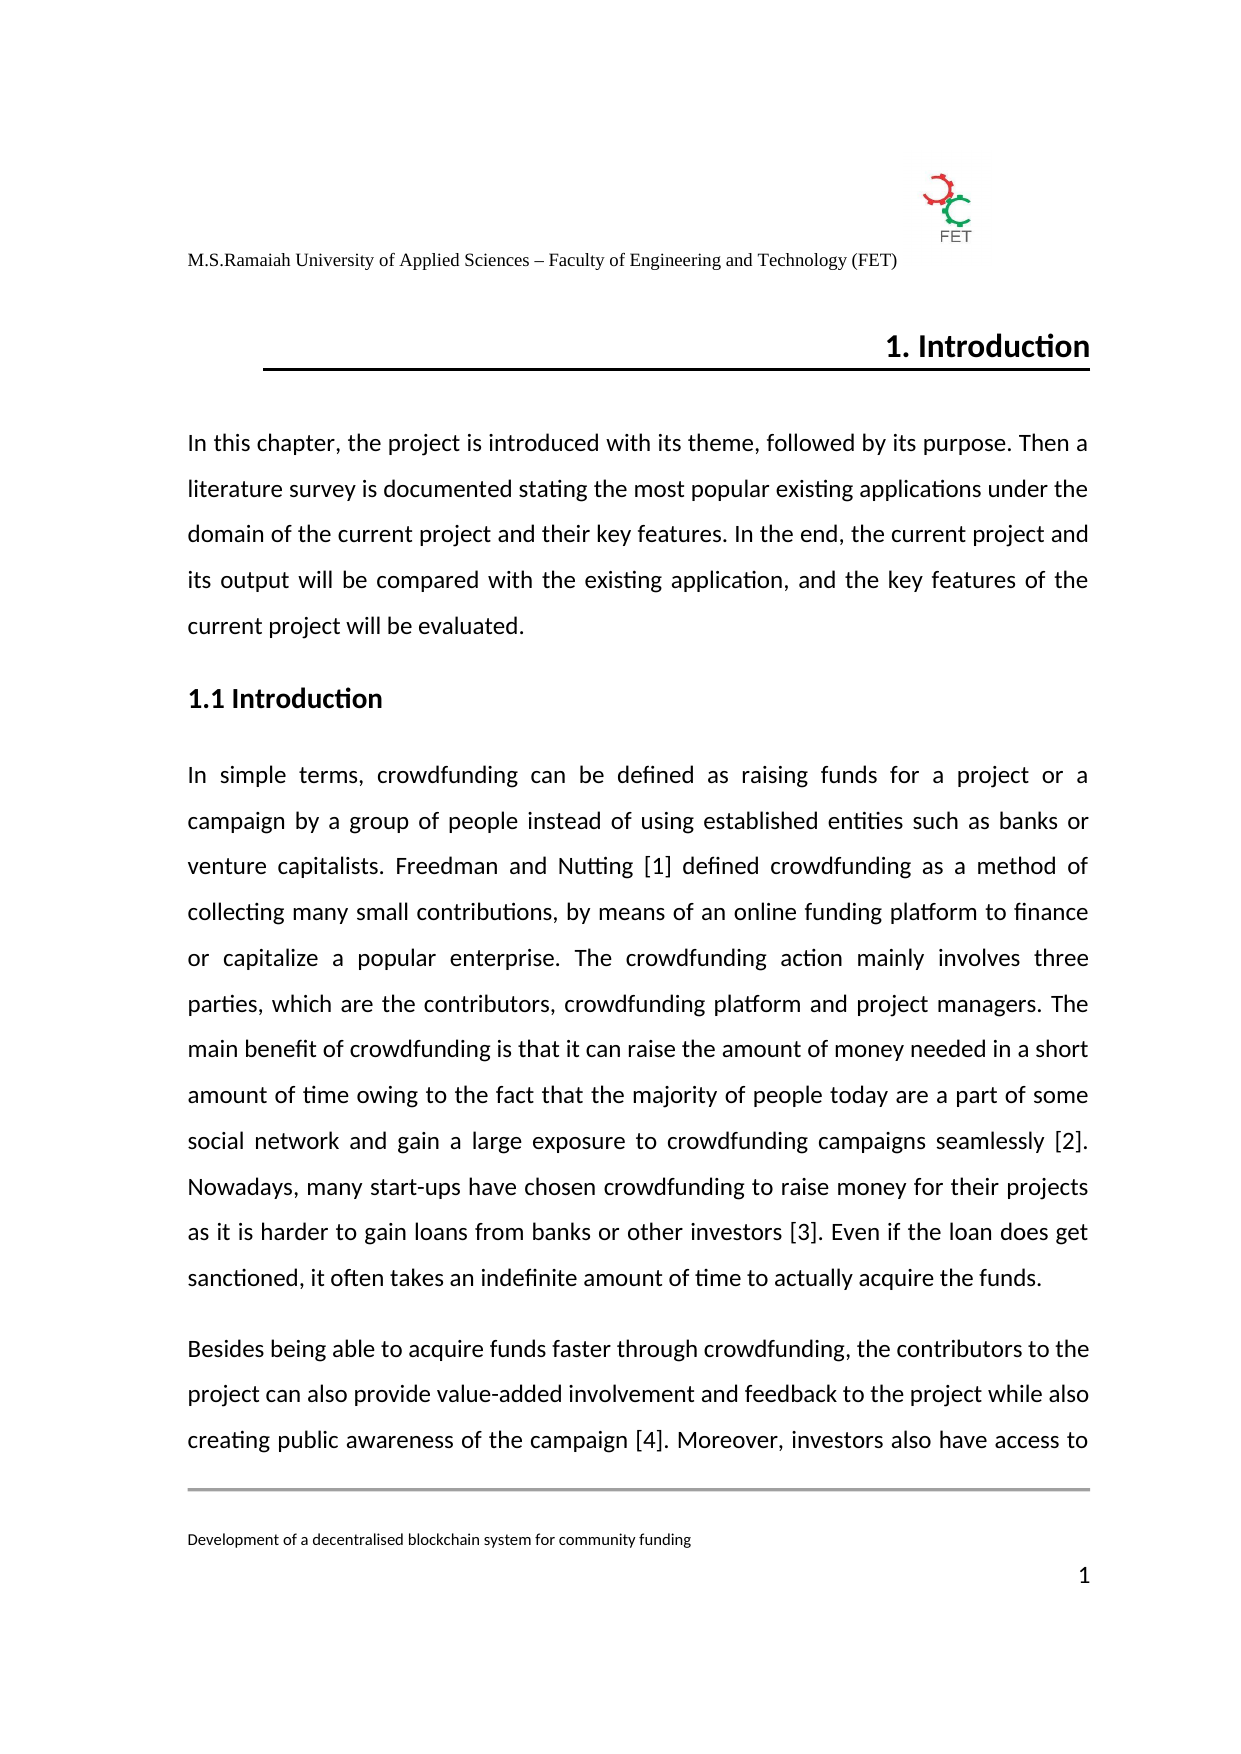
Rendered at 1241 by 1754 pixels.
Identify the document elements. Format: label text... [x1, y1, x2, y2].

subtitle 1. Introduction [262, 326, 1090, 371]
text In simple terms, crowdfunding can be defined as raising funds for a project or a campaign by a group of people instead of using established entities such as banks or venture capitalists. Freedman and Nutting [1] defined crowdfunding as a method of collecting many small contributions, by means of an online funding platform to finance or capitalize a popular enterprise. The crowdfunding action mainly involves three parties, which are the contributors, crowdfunding platform and project managers. The main benefit of crowdfunding is that it can raise the amount of money needed in a short amount of time owing to the fact that the majority of people today are a part of some social network and gain a large exposure to crowdfunding campaigns seamlessly [2]. Nowadays, many start-ups have chosen crowdfunding to raise money for their projects as it is harder to gain loans from banks or other investors [3]. Even if the loan does get sanctioned, it often takes an indefinite amount of time to actually acquire the funds. [187, 759, 1090, 1293]
picture [902, 150, 992, 266]
subtitle 1.1 Introduction [187, 681, 1090, 716]
text In this chapter, the project is introduced with its theme, followed by its purpose. Then a literature survey is documented stating the most popular existing applications under the domain of the current project and their key features. In the end, the current project and its output will be compared with the existing application, and the key features of the current project will be evaluated. [187, 427, 1090, 640]
